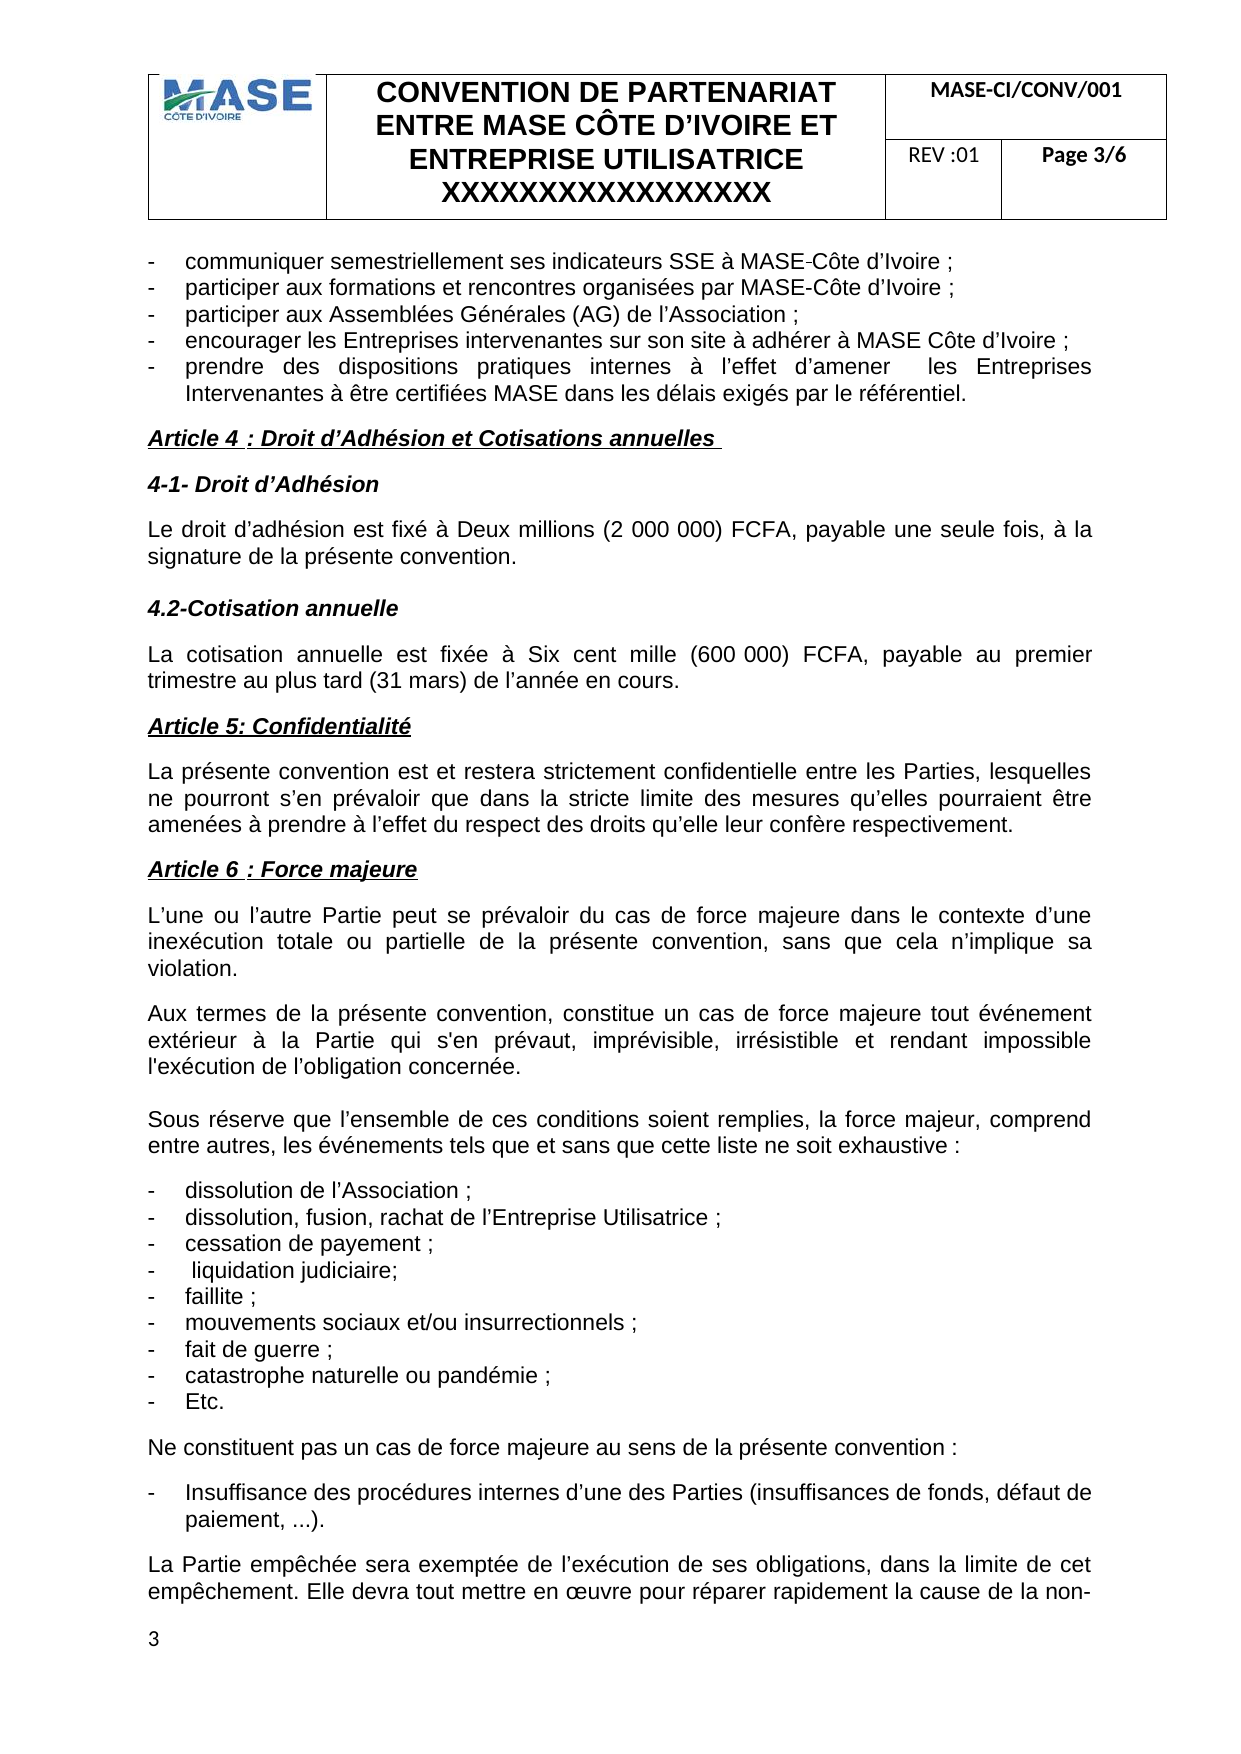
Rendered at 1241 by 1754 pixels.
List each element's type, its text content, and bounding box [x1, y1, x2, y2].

list liquidation judiciaire; [147, 1257, 1093, 1283]
text L’une ou l’autre Partie peut se prévaloir du cas de force majeure dans le contexte d’une inexécution totale ou partielle de la présente convention, sans que cela n’implique sa violation. [147, 902, 1093, 981]
list encourager les Entreprises intervenantes sur son site à adhérer à MASE Côte d’Ivoire ; [147, 327, 1093, 353]
list mouvements sociaux et/ou insurrectionnels ; [147, 1309, 1093, 1336]
text Article 5: Confidentialité [148, 713, 1093, 739]
list prendre des dispositions pratiques internes à l’effet d’amener les Entreprises Intervenantes à être certifiées MASE dans les délais exigés par le référentiel. [147, 353, 1093, 406]
text Le droit d’adhésion est fixé à Deux millions (2 000 000) FCFA, payable une seule fois, à la signature de la présente convention. [147, 516, 1093, 569]
text 4.2-Cotisation annuelle [148, 595, 1093, 622]
list communiquer semestriellement ses indicateurs SSE à MASE Côte d’Ivoire ; [147, 248, 1093, 274]
text La présente convention est et restera strictement confidentielle entre les Parties, lesquelles ne pourront s’en prévaloir que dans la stricte limite des mesures qu’elles pourraient être amenées à prendre à l’effet du respect des droits qu’elle leur confère respectivement. [147, 758, 1093, 837]
text Aux termes de la présente convention, constitue un cas de force majeure tout événement extérieur à la Partie qui s'en prévaut, imprévisible, irrésistible et rendant impossible l'exécution de l’obligation concernée. [147, 1000, 1093, 1079]
list Insuffisance des procédures internes d’une des Parties (insuffisances de fonds, défaut de paiement, ...). [147, 1479, 1093, 1532]
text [148, 1551, 1093, 1604]
list cessation de payement ; [147, 1230, 1093, 1257]
list participer aux Assemblées Générales (AG) de l’Association ; [147, 301, 1093, 327]
list fait de guerre ; [147, 1336, 1093, 1362]
list dissolution, fusion, rachat de l’Entreprise Utilisatrice ; [147, 1204, 1093, 1230]
text 4-1- Droit d’Adhésion [148, 471, 1093, 497]
list Etc. [147, 1388, 1093, 1415]
text Article 4 : Droit d’Adhésion et Cotisations annuelles [148, 425, 1093, 452]
picture [159, 74, 316, 125]
text Sous réserve que l’ensemble de ces conditions soient remplies, la force majeur, comprend entre autres, les événements tels que et sans que cette liste ne soit exhaustive : [147, 1106, 1093, 1158]
list participer aux formations et rencontres organisées par MASE-Côte d’Ivoire ; [147, 274, 1093, 301]
text Ne constituent pas un cas de force majeure au sens de la présente convention : [147, 1434, 1093, 1460]
text La cotisation annuelle est fixée à Six cent mille (600 000) FCFA, payable au premier trimestre au plus tard (31 mars) de l’année en cours. [147, 641, 1093, 693]
list dissolution de l’Association ; [147, 1177, 1093, 1204]
list faillite ; [147, 1283, 1093, 1309]
list catastrophe naturelle ou pandémie ; [147, 1362, 1093, 1388]
text Article 6 : Force majeure [148, 856, 1093, 883]
